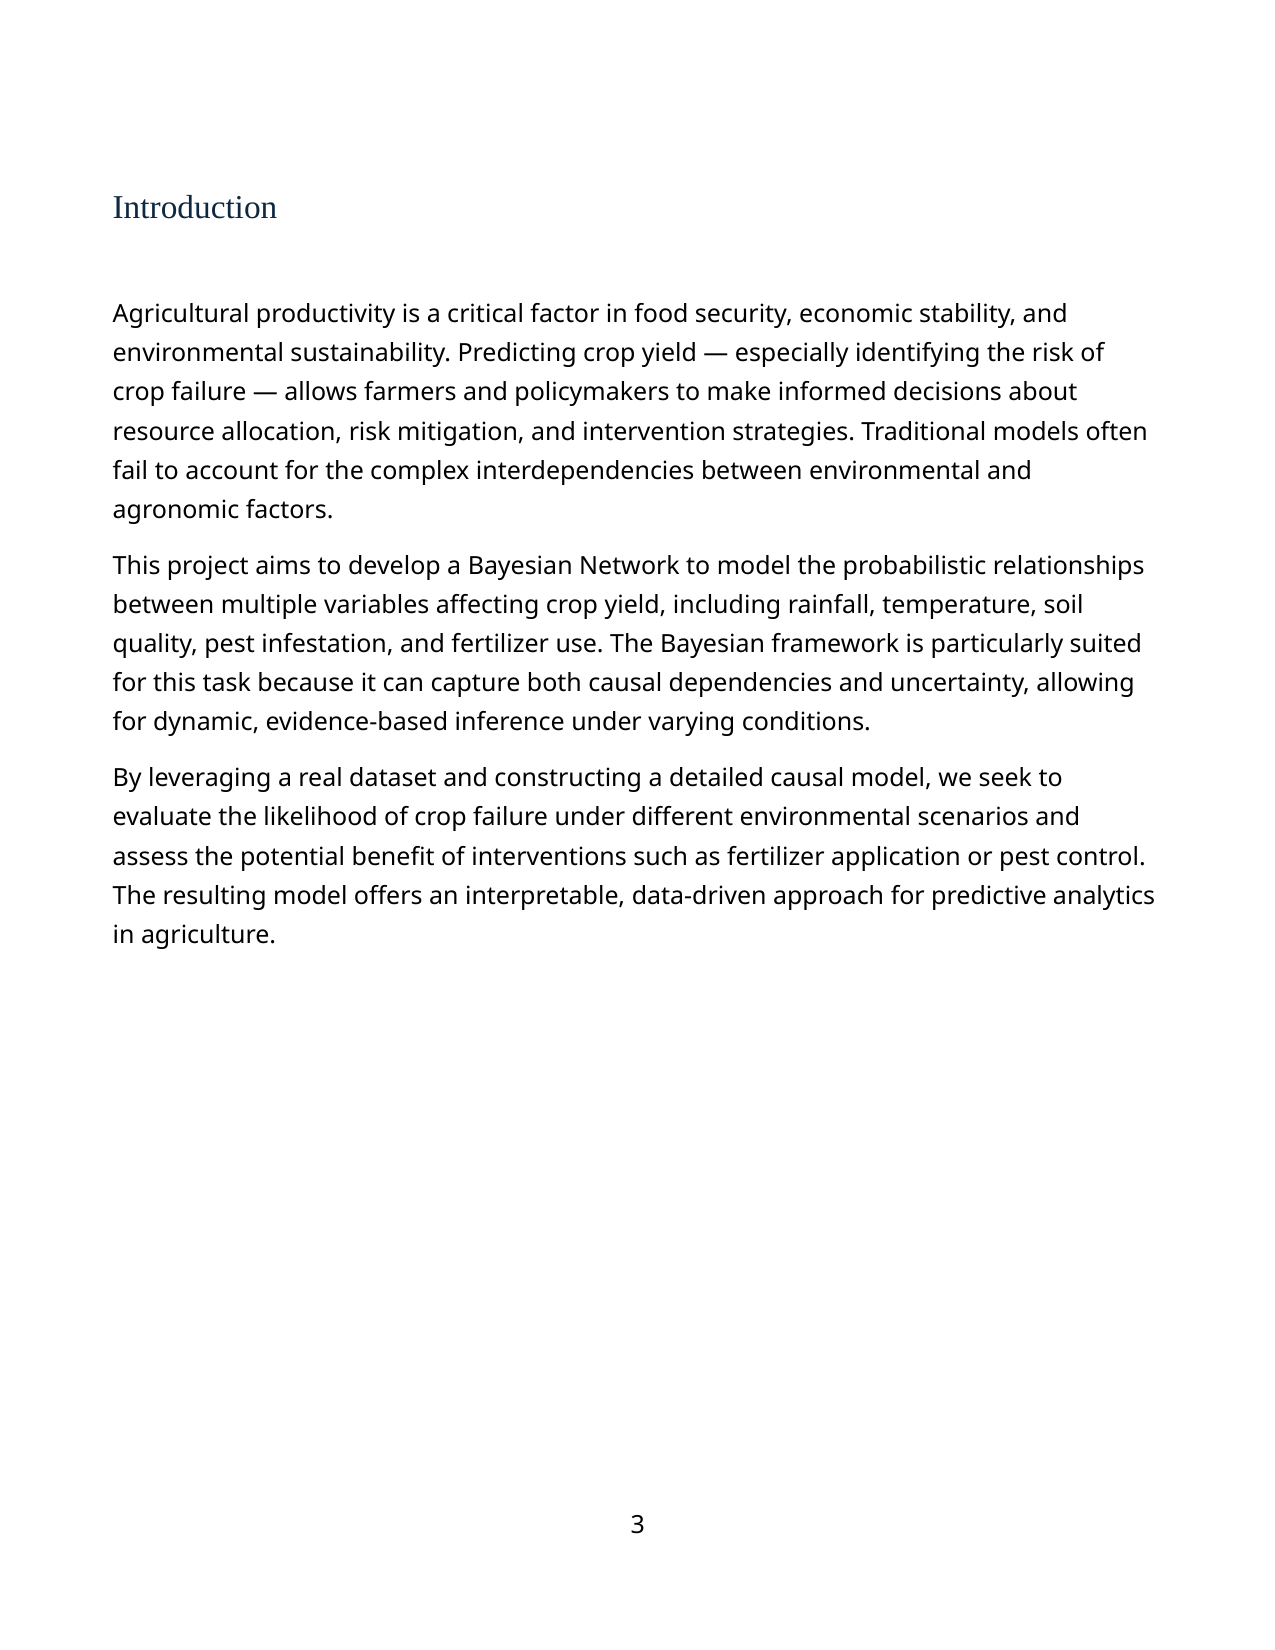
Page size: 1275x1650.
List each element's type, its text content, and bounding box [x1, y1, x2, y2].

text Agricultural productivity is a critical factor in food security, economic stability, and environmental sustainability. Predicting crop yield — especially identifying the risk of crop failure — allows farmers and policymakers to make informed decisions about resource allocation, risk mitigation, and intervention strategies. Traditional models often fail to account for the complex interdependencies between environmental and agronomic factors. [112, 296, 1162, 526]
text This project aims to develop a Bayesian Network to model the probabilistic relationships between multiple variables affecting crop yield, including rainfall, temperature, soil quality, pest infestation, and fertilizer use. The Bayesian framework is particularly suited for this task because it can capture both causal dependencies and uncertainty, allowing for dynamic, evidence-based inference under varying conditions. [112, 547, 1162, 738]
subtitle Introduction [112, 187, 1162, 226]
text By leveraging a real dataset and constructing a detailed causal model, we seek to evaluate the likelihood of crop failure under different environmental scenarios and assess the potential benefit of interventions such as fertilizer application or pest control. The resulting model offers an interpretable, data-driven approach for predictive analytics in agriculture. [112, 760, 1162, 951]
